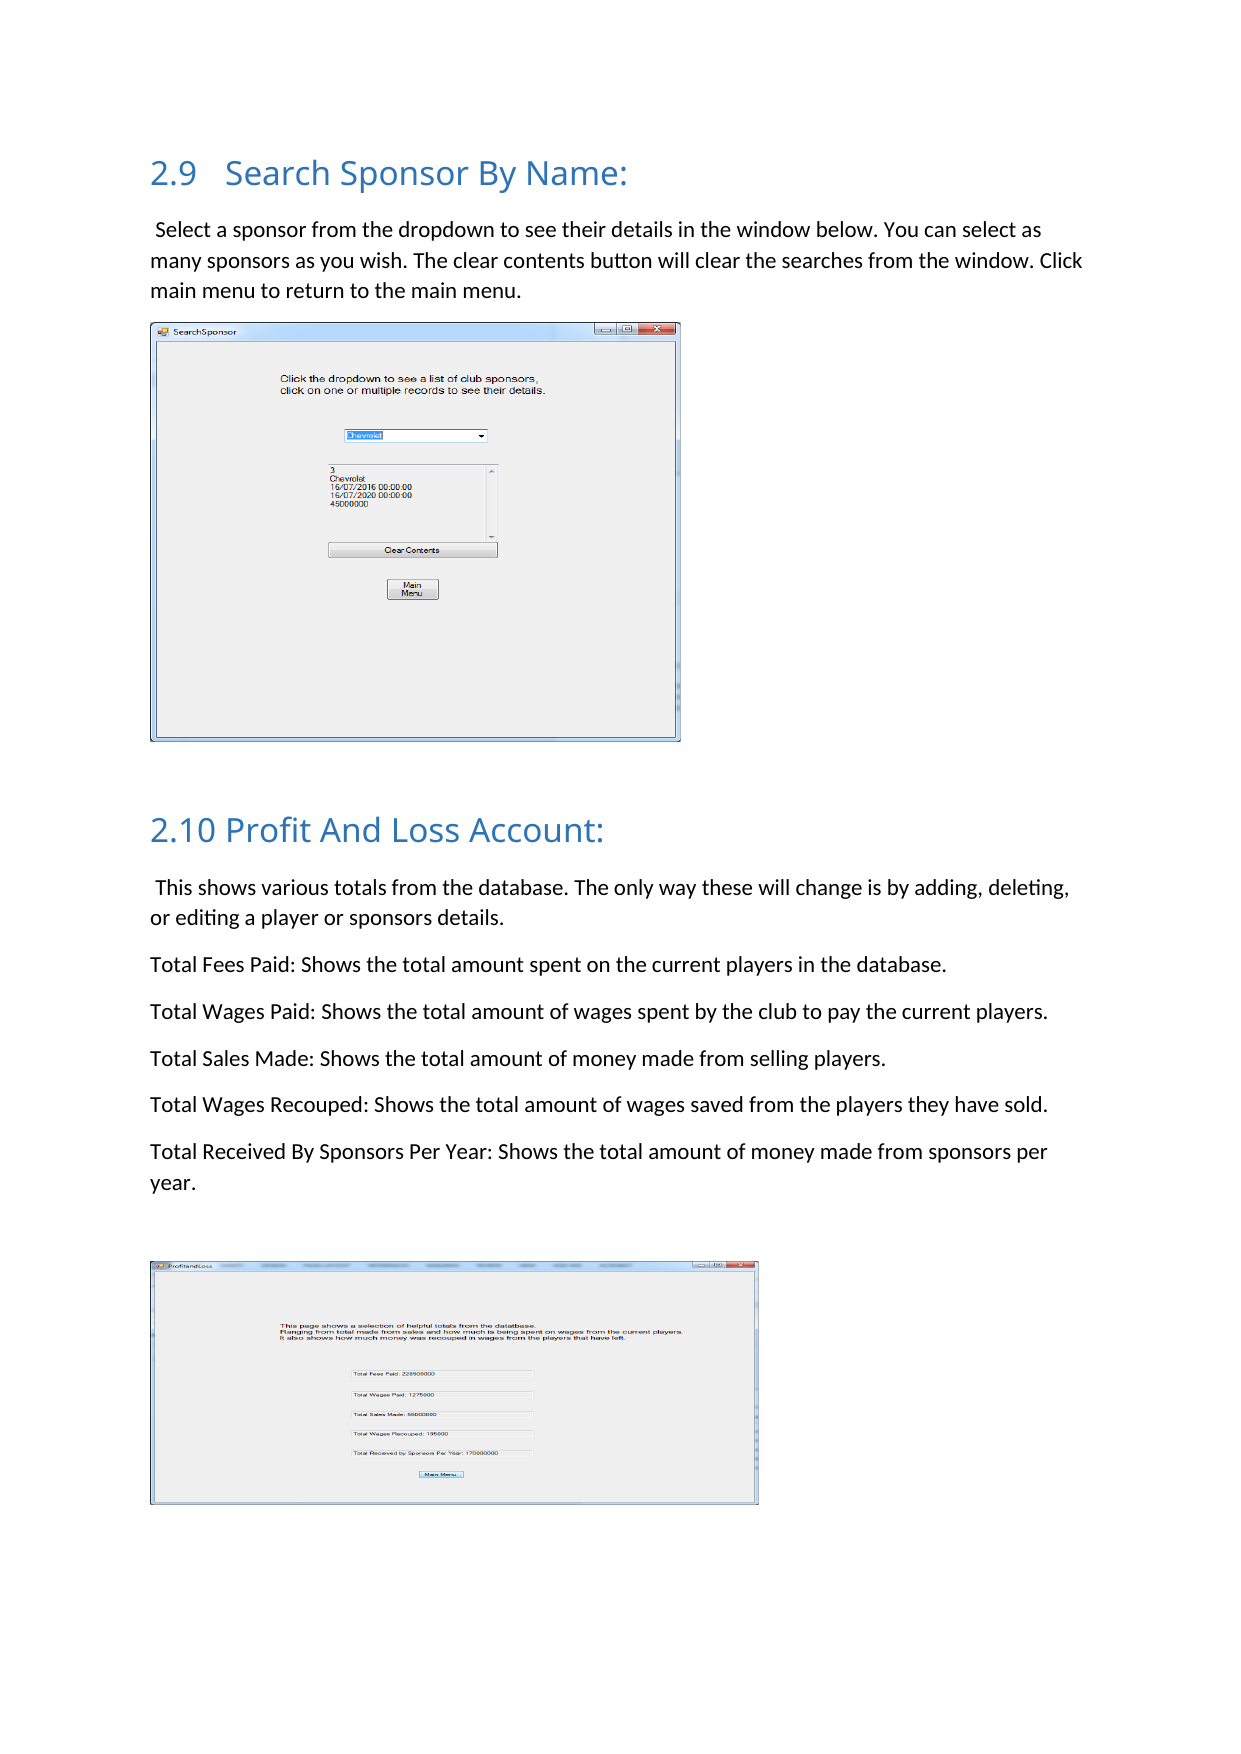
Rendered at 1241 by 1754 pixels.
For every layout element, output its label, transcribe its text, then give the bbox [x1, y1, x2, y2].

text Total Sales Made: Shows the total amount of money made from selling players. [150, 1044, 1090, 1072]
text Select a sponsor from the dropdown to see their details in the window below. You can select as many sponsors as you wish. The clear contents button will clear the searches from the window. Click main menu to return to the main menu. [150, 216, 1090, 304]
text 2.9 Search Sponsor By Name: [150, 150, 1090, 195]
text Total Wages Recouped: Shows the total amount of wages saved from the players they have sold. [150, 1091, 1090, 1118]
text Total Received By Sponsors Per Year: Shows the total amount of money made from sponsors per year. [150, 1137, 1090, 1196]
picture [150, 1261, 759, 1505]
picture [150, 322, 681, 742]
text Total Wages Paid: Shows the total amount of wages spent by the club to pay the current players. [150, 997, 1090, 1025]
text This shows various totals from the database. The only way these will change is by adding, deleting, or editing a player or sponsors details. [150, 873, 1090, 931]
text Total Fees Paid: Shows the total amount spent on the current players in the database. [150, 950, 1090, 978]
text 2.10 Profit And Loss Account: [150, 807, 1090, 853]
